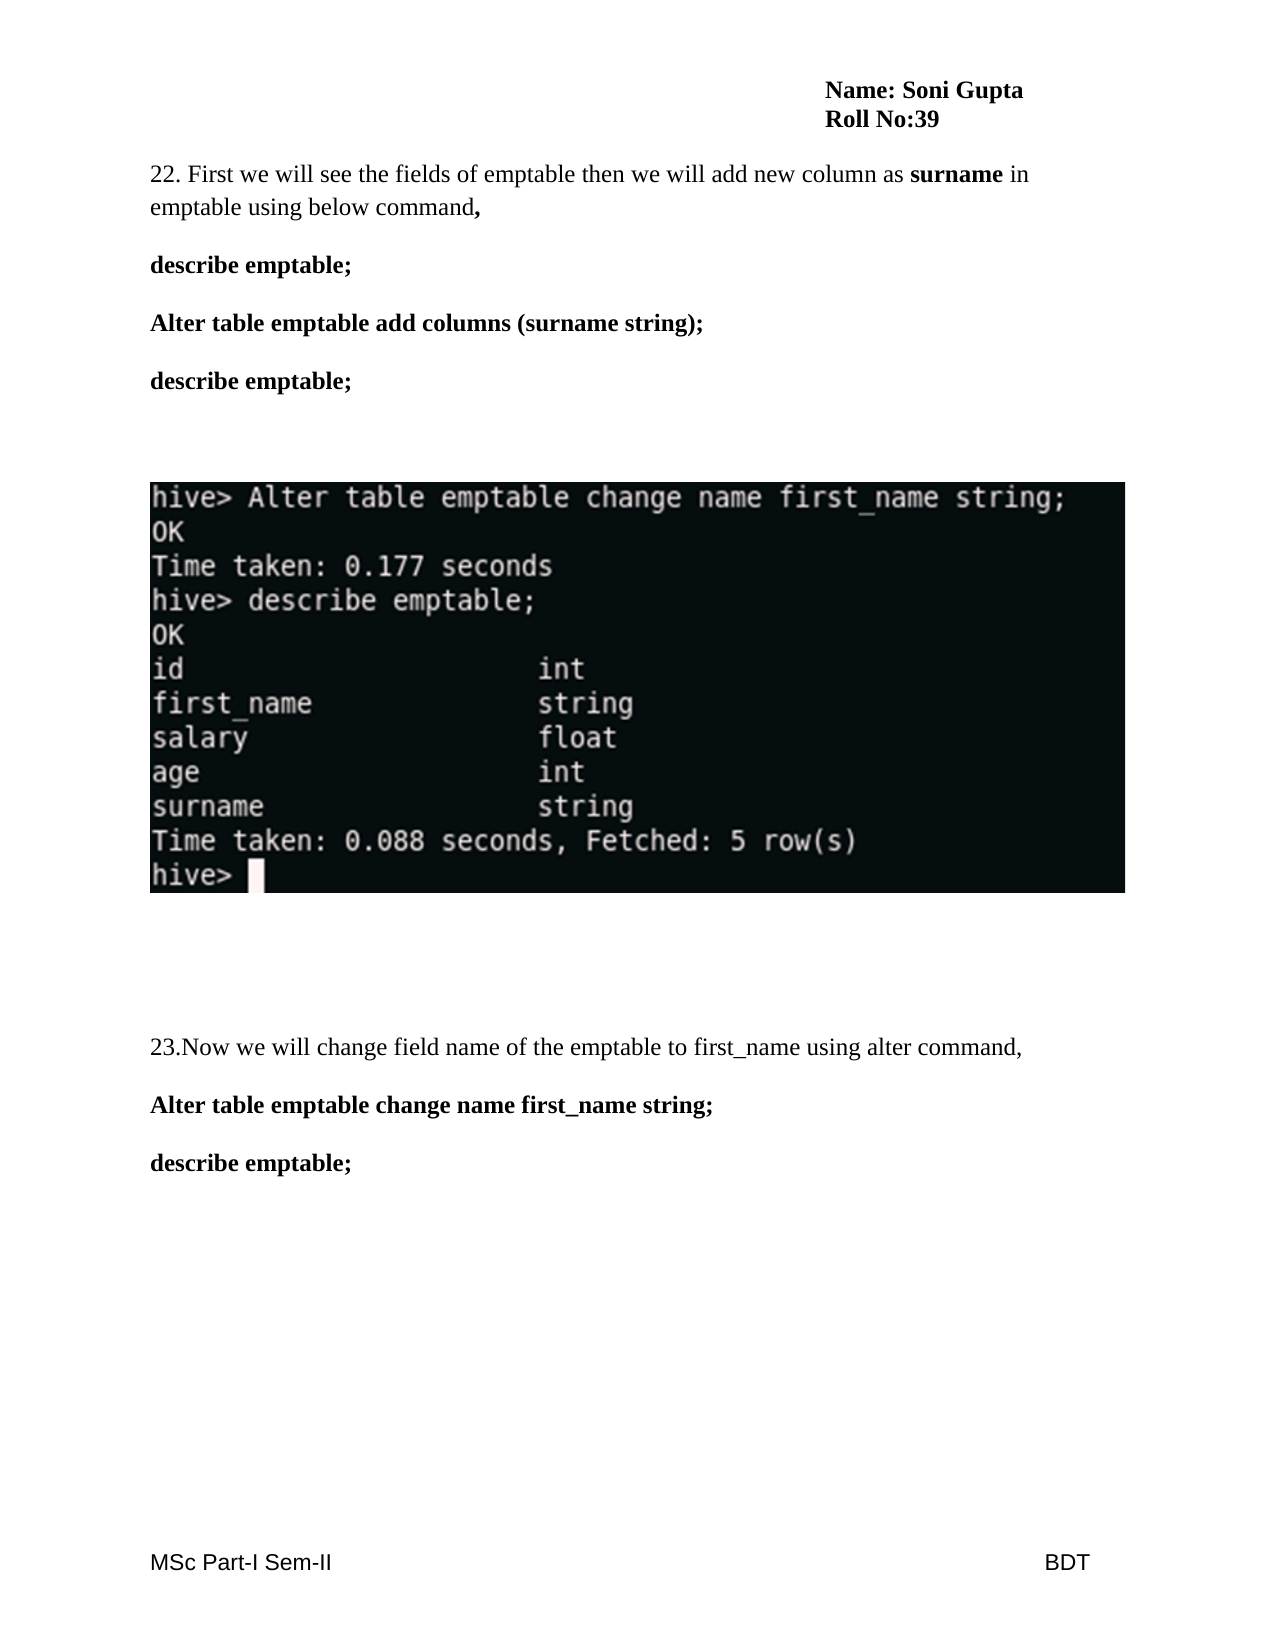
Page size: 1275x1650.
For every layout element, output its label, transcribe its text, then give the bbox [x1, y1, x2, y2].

text Alter table emptable add columns (surname string); [150, 308, 1125, 337]
picture [150, 482, 1125, 893]
text Alter table emptable change name first_name string; [150, 1090, 1125, 1118]
text describe emptable; [150, 250, 1125, 279]
text describe emptable; [150, 1148, 1125, 1176]
text 23.Now we will change field name of the emptable to first_name using alter command, [150, 1032, 1125, 1060]
text describe emptable; [150, 366, 1125, 395]
text 22. First we will see the fields of emptable then we will add new column as surname in emptable using below command, [150, 159, 1125, 221]
